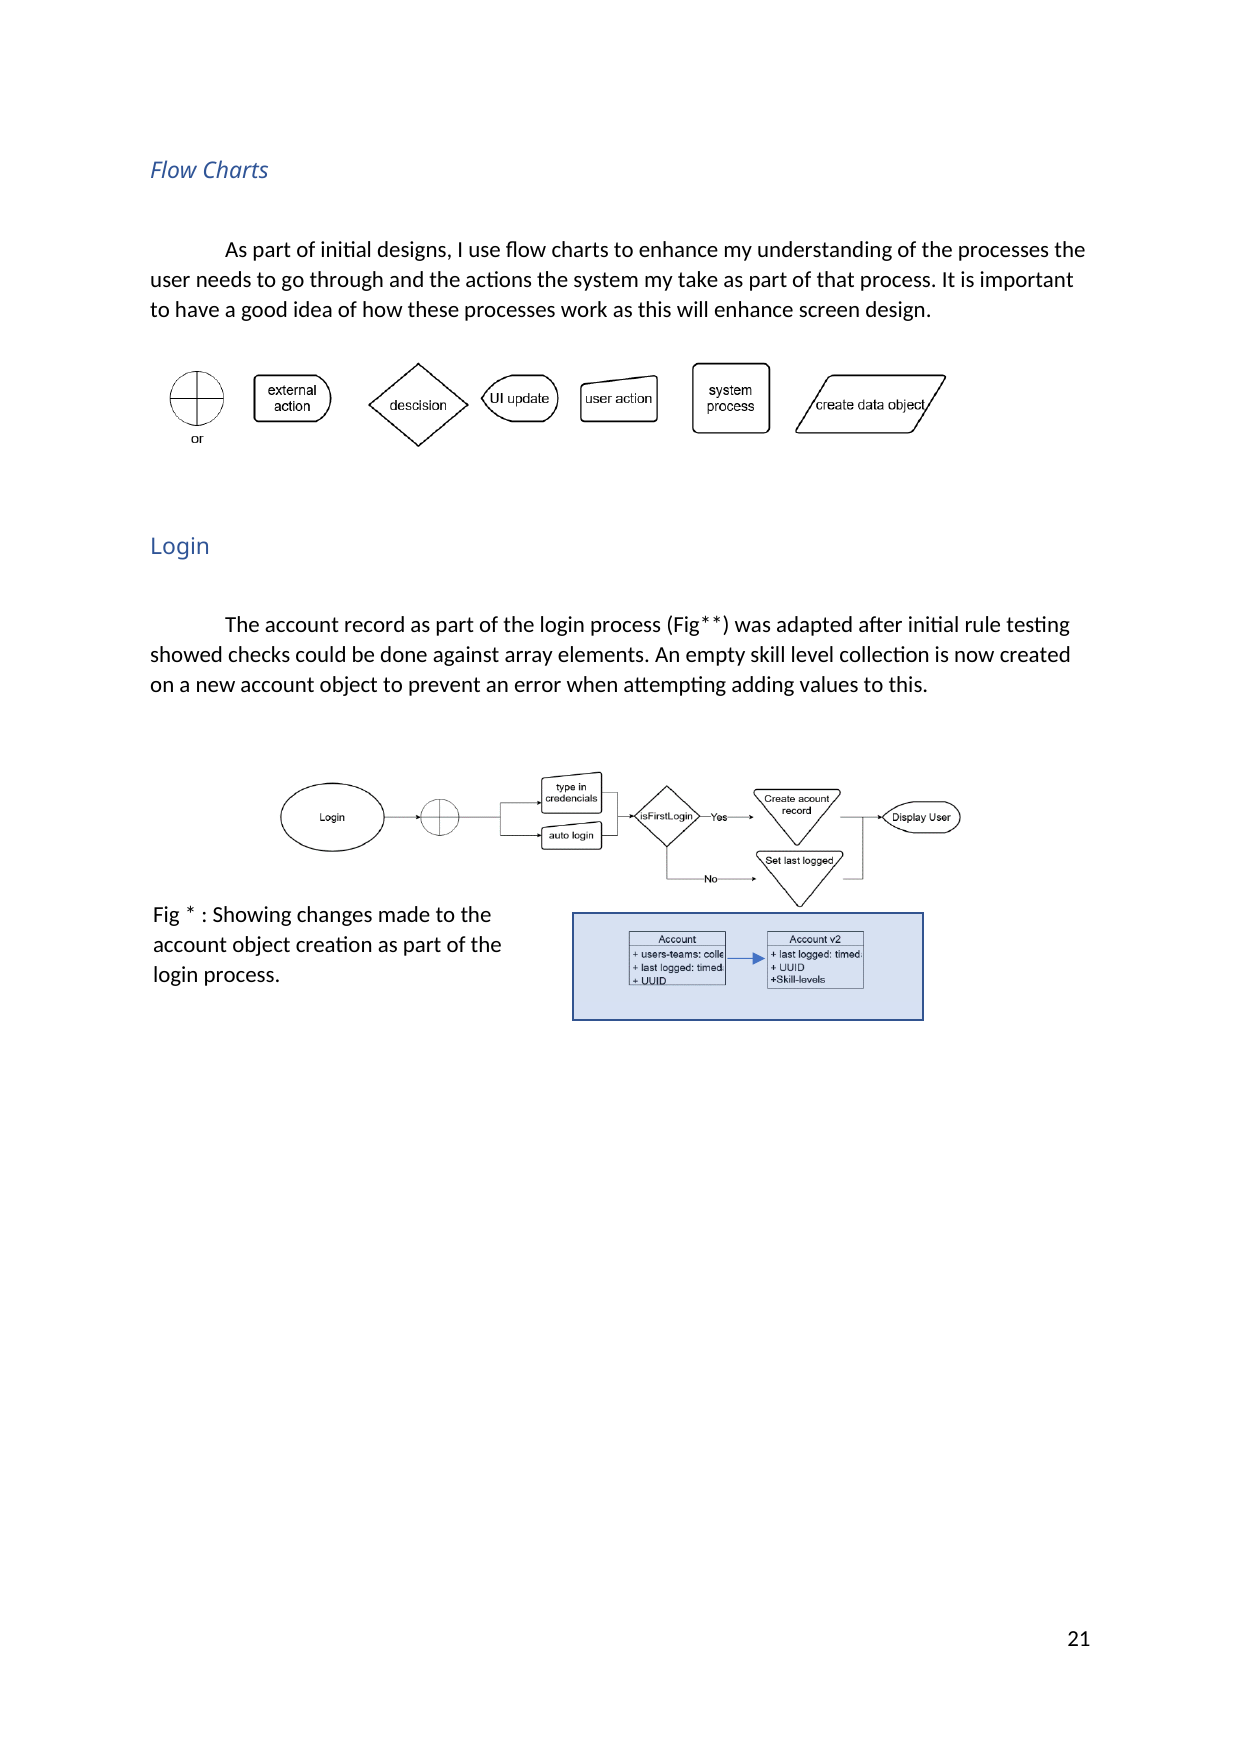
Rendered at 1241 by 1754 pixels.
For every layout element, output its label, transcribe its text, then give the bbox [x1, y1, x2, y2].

picture [150, 343, 963, 462]
text As part of initial designs, I use flow charts to enhance my understanding of the processes the user needs to go through and the actions the system my take as part of that process. It is important to have a good idea of how these processes work as this will enhance screen design. [150, 235, 1090, 323]
picture [574, 914, 922, 1002]
picture [266, 758, 974, 1002]
subtitle Flow Charts [150, 154, 1090, 185]
subtitle Login [150, 529, 1090, 561]
text The account record as part of the login process (Fig**) was adapted after initial rule testing showed checks could be done against array elements. An empty skill level collection is now created on a new account object to prevent an error when attempting adding values to this. [150, 610, 1090, 699]
